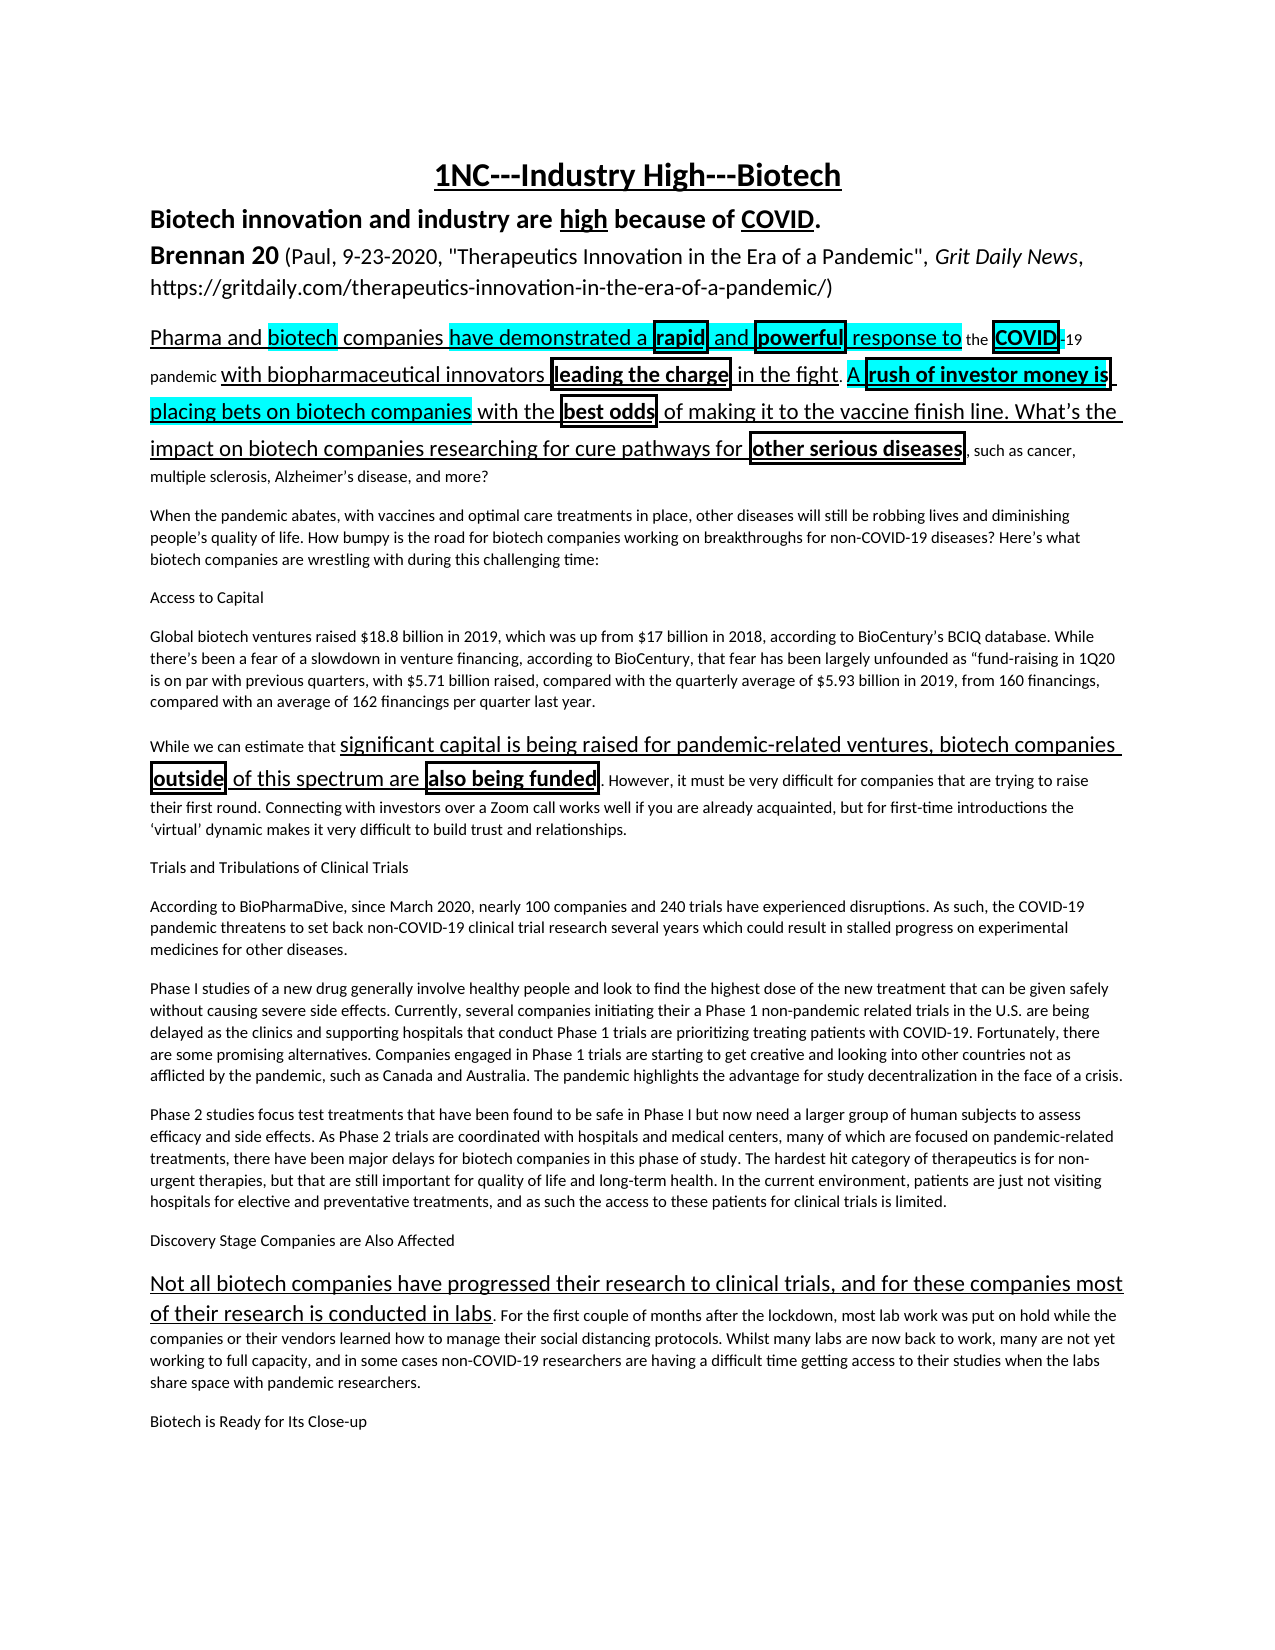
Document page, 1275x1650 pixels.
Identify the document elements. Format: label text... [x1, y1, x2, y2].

text Trials and Tribulations of Clinical Trials [150, 857, 1125, 878]
subtitle Biotech innovation and industry are high because of COVID. [150, 202, 1125, 235]
text Phase 2 studies focus test treatments that have been found to be safe in Phase I but now need a larger group of human subjects to assess efficacy and side effects. As Phase 2 trials are coordinated with hospitals and medical centers, many of which are focused on pandemic-related treatments, there have been major delays for biotech companies in this phase of study. The hardest hit category of therapeutics is for non-urgent therapies, but that are still important for quality of life and long-term health. In the current environment, patients are just not visiting hospitals for elective and preventative treatments, and as such the access to these patients for clinical trials is limited. [150, 1104, 1125, 1212]
subtitle 1NC---Industry High---Biotech [150, 154, 1125, 195]
text When the pandemic abates, with vaccines and optimal care treatments in place, other diseases will still be robbing lives and diminishing people’s quality of life. How bumpy is the road for biotech companies working on breakthroughs for non-COVID-19 diseases? Here’s what biotech companies are wrestling with during this challenging time: [150, 505, 1125, 569]
text Discovery Stage Companies are Also Affected [150, 1230, 1125, 1251]
text Access to Capital [150, 588, 1125, 608]
text Pharma and biotech companies have demonstrated a rapid and powerful response to the COVID-19 pandemic with biopharmaceutical innovators leading the charge in the fight. A rush of investor money is placing bets on biotech companies with the best odds of making it to the vaccine finish line. What’s the impact on biotech companies researching for cure pathways for other serious diseases, such as cancer, multiple sclerosis, Alzheimer’s disease, and more? [150, 320, 1125, 487]
text According to BioPharmaDive, since March 2020, nearly 100 companies and 240 trials have experienced disruptions. As such, the COVID-19 pandemic threatens to set back non-COVID-19 clinical trial research several years which could result in stalled progress on experimental medicines for other diseases. [150, 896, 1125, 960]
text Not all biotech companies have progressed their research to clinical trials, and for these companies most of their research is conducted in labs. For the first couple of months after the lockdown, most lab work was put on hold while the companies or their vendors learned how to manage their social distancing protocols. Whilst many labs are now back to work, many are not yet working to full capacity, and in some cases non-COVID-19 researchers are having a difficult time getting access to their studies when the labs share space with pandemic researchers. [150, 1269, 1125, 1393]
text While we can estimate that significant capital is being raised for pandemic-related ventures, biotech companies outside of this spectrum are also being funded. However, it must be very difficult for companies that are trying to raise their first round. Connecting with investors over a Zoom call works well if you are already acquainted, but for first-time introductions the ‘virtual’ dynamic makes it very difficult to build trust and relationships. [150, 730, 1125, 839]
text Biotech is Ready for Its Close-up [150, 1411, 1125, 1431]
text Phase I studies of a new drug generally involve healthy people and look to find the highest dose of the new treatment that can be given safely without causing severe side effects. Currently, several companies initiating their a Phase 1 non-pandemic related trials in the U.S. are being delayed as the clinics and supporting hospitals that conduct Phase 1 trials are prioritizing treating patients with COVID-19. Fortunately, there are some promising alternatives. Companies engaged in Phase 1 trials are starting to get creative and looking into other countries not as afflicted by the pandemic, such as Canada and Australia. The pandemic highlights the advantage for study decentralization in the face of a crisis. [150, 978, 1125, 1086]
text Global biotech ventures raised $18.8 billion in 2019, which was up from $17 billion in 2018, according to BioCentury’s BCIQ database. While there’s been a fear of a slowdown in venture financing, according to BioCentury, that fear has been largely unfounded as “fund-raising in 1Q20 is on par with previous quarters, with $5.71 billion raised, compared with the quarterly average of $5.93 billion in 2019, from 160 financings, compared with an average of 162 financings per quarter last year. [150, 626, 1125, 712]
text Brennan 20 (Paul, 9-23-2020, "Therapeutics Innovation in the Era of a Pandemic", Grit Daily News, https://gritdaily.com/therapeutics-innovation-in-the-era-of-a-pandemic/) [150, 238, 1125, 301]
